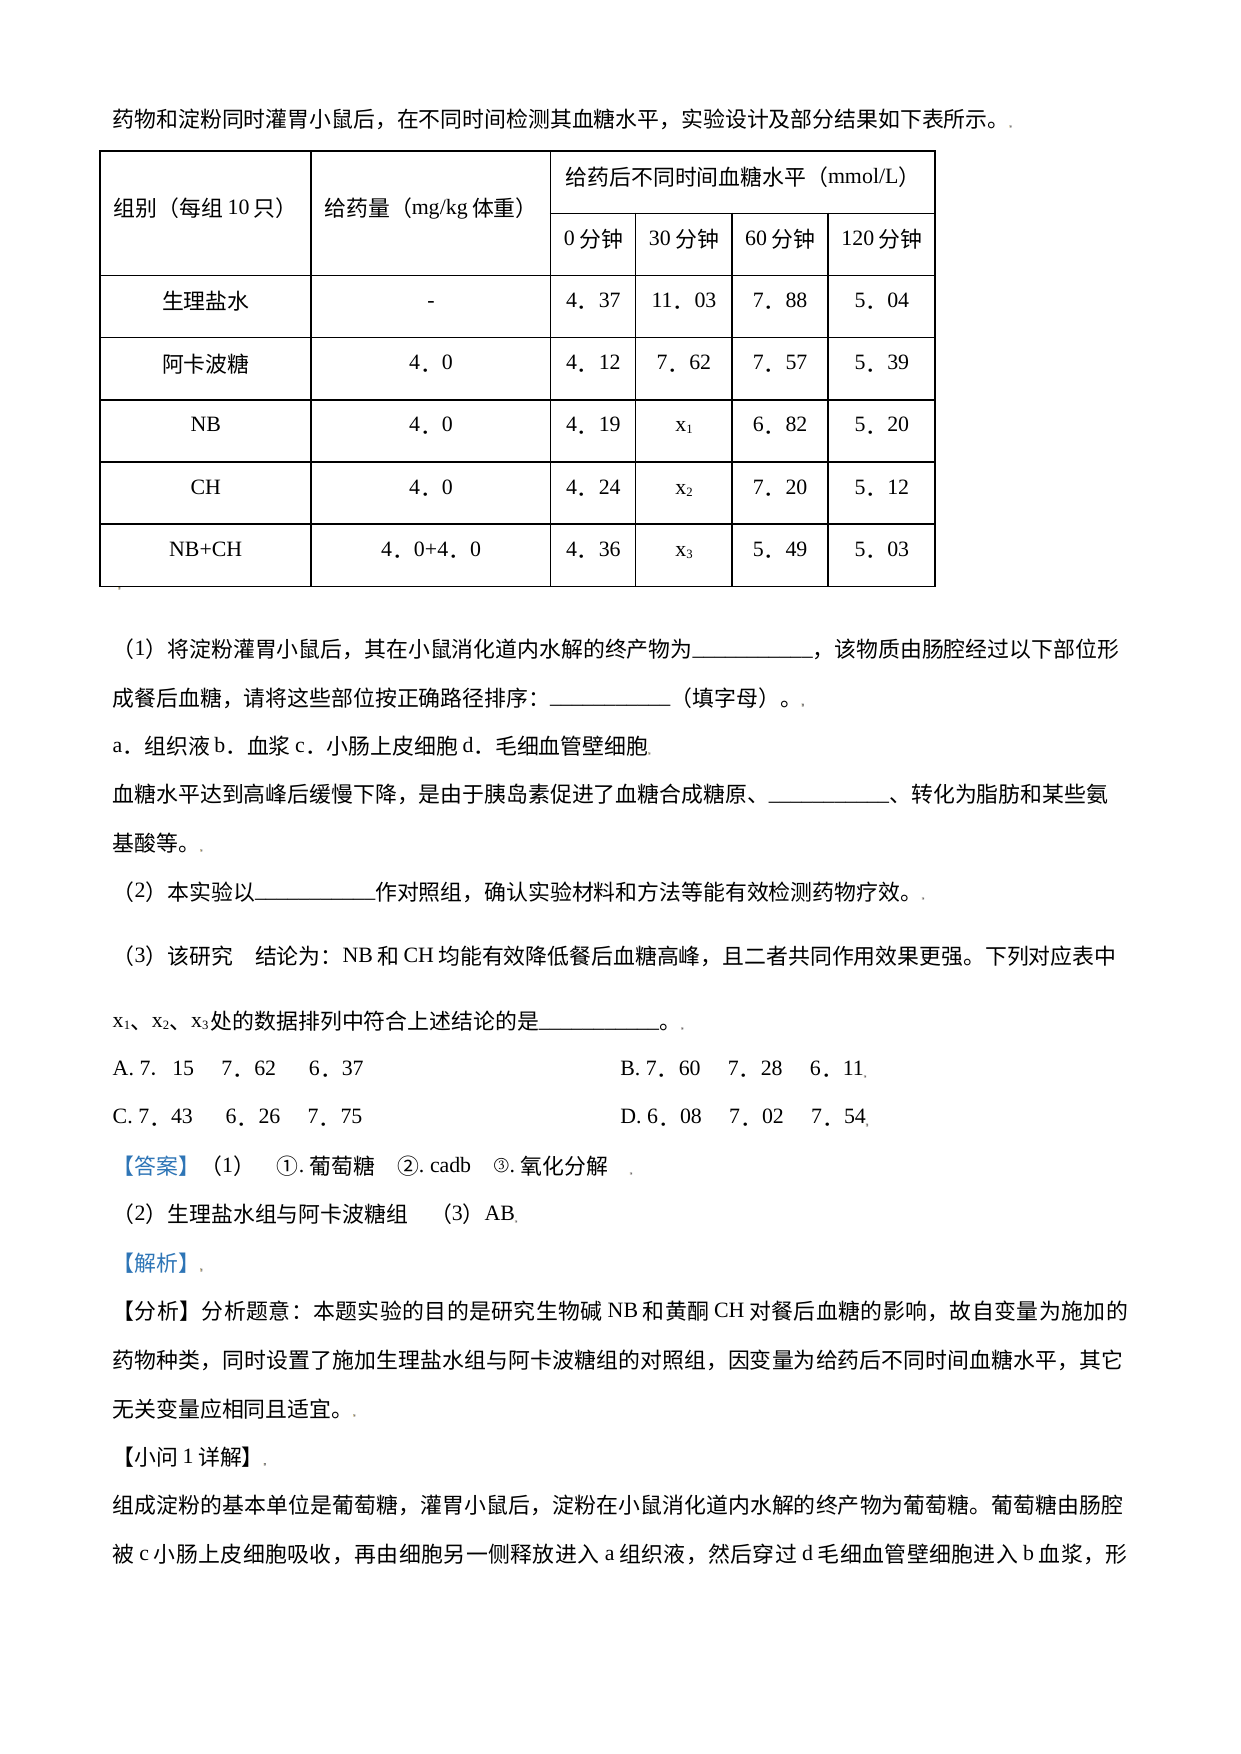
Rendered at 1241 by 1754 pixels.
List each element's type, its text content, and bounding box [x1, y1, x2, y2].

table_cell 120分钟 [829, 214, 934, 274]
table_cell 7．57 [733, 338, 827, 399]
table_header 给药量（mg/kg体重） [312, 152, 550, 274]
table_cell x1 [636, 401, 731, 461]
table_cell - [312, 276, 550, 337]
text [112, 102, 1128, 134]
table_cell CH [101, 463, 310, 523]
table_cell 5．39 [829, 338, 934, 399]
table_cell 60分钟 [733, 214, 827, 274]
text 【小问1详解】 [112, 1439, 1128, 1472]
text （2）生理盐水组与阿卡波糖组 （3）AB [112, 1197, 1128, 1229]
table_cell 7．20 [733, 463, 827, 523]
table_header 组别（每组10只） [101, 152, 310, 274]
table_cell 4．0+4．0 [312, 525, 550, 586]
table_cell 5．20 [829, 401, 934, 461]
table_cell 7．88 [733, 276, 827, 337]
text （1）将淀粉灌胃小鼠后，其在小鼠消化道内水解的终产物为___________，该物质由肠腔经过以下部位形成餐后血糖，请将这些部位按正确路径排序：___________（填字母）。 [112, 632, 1128, 713]
table_cell 生理盐水 [101, 276, 310, 337]
table_header 给药后不同时间血糖水平（mmol/L） [551, 152, 934, 212]
text 血糖水平达到高峰后缓慢下降，是由于胰岛素促进了血糖合成糖原、___________、转化为脂肪和某些氨基酸等。 [112, 777, 1128, 858]
table_cell 4．19 [551, 401, 635, 461]
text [112, 1488, 1128, 1569]
table_cell 5．03 [829, 525, 934, 586]
table_cell 4．37 [551, 276, 635, 337]
table_cell 0分钟 [551, 214, 635, 274]
text 【答案】（1） ①. 葡萄糖 ②. cadb ③. 氧化分解 [112, 1149, 1128, 1181]
table_cell 11．03 [636, 276, 731, 337]
table_cell 4．0 [312, 463, 550, 523]
table_cell 7．62 [636, 338, 731, 399]
text 【解析】 [112, 1245, 1128, 1278]
table_cell NB [101, 401, 310, 461]
text A. 7．15 7．62 6．37 B. 7．60 7．28 6．11 [112, 1052, 1128, 1084]
table_cell 4．12 [551, 338, 635, 399]
table_cell 4．0 [312, 401, 550, 461]
text C. 7．43 6．26 7．75 D. 6．08 7．02 7．54 [112, 1100, 1128, 1133]
table_cell 30分钟 [636, 214, 731, 274]
table_cell 4．0 [312, 338, 550, 399]
table_cell x3 [636, 525, 731, 586]
table_cell 5．12 [829, 463, 934, 523]
text （2）本实验以___________作对照组，确认实验材料和方法等能有效检测药物疗效。 [112, 874, 1128, 907]
table_cell x2 [636, 463, 731, 523]
table_cell 阿卡波糖 [101, 338, 310, 399]
text 【分析】分析题意：本题实验的目的是研究生物碱NB和黄酮CH对餐后血糖的影响，故自变量为施加的药物种类，同时设置了施加生理盐水组与阿卡波糖组的对照组，因变量为给药后不同时间血糖水平，其它无关变量应相同且适宜。 [112, 1294, 1128, 1424]
table_cell 6．82 [733, 401, 827, 461]
text （3）该研究结论为：NB和CH均能有效降低餐后血糖高峰，且二者共同作用效果更强。下列对应表中x1、x2、x3处的数据排列中符合上述结论的是___________。 [112, 922, 1128, 1036]
table_cell 5．04 [829, 276, 934, 337]
table_cell 5．49 [733, 525, 827, 586]
text a．组织液b．血浆c．小肠上皮细胞d．毛细血管壁细胞 [112, 729, 1128, 761]
table_cell 4．24 [551, 463, 635, 523]
table_cell NB+CH [101, 525, 310, 586]
table_cell 4．36 [551, 525, 635, 586]
